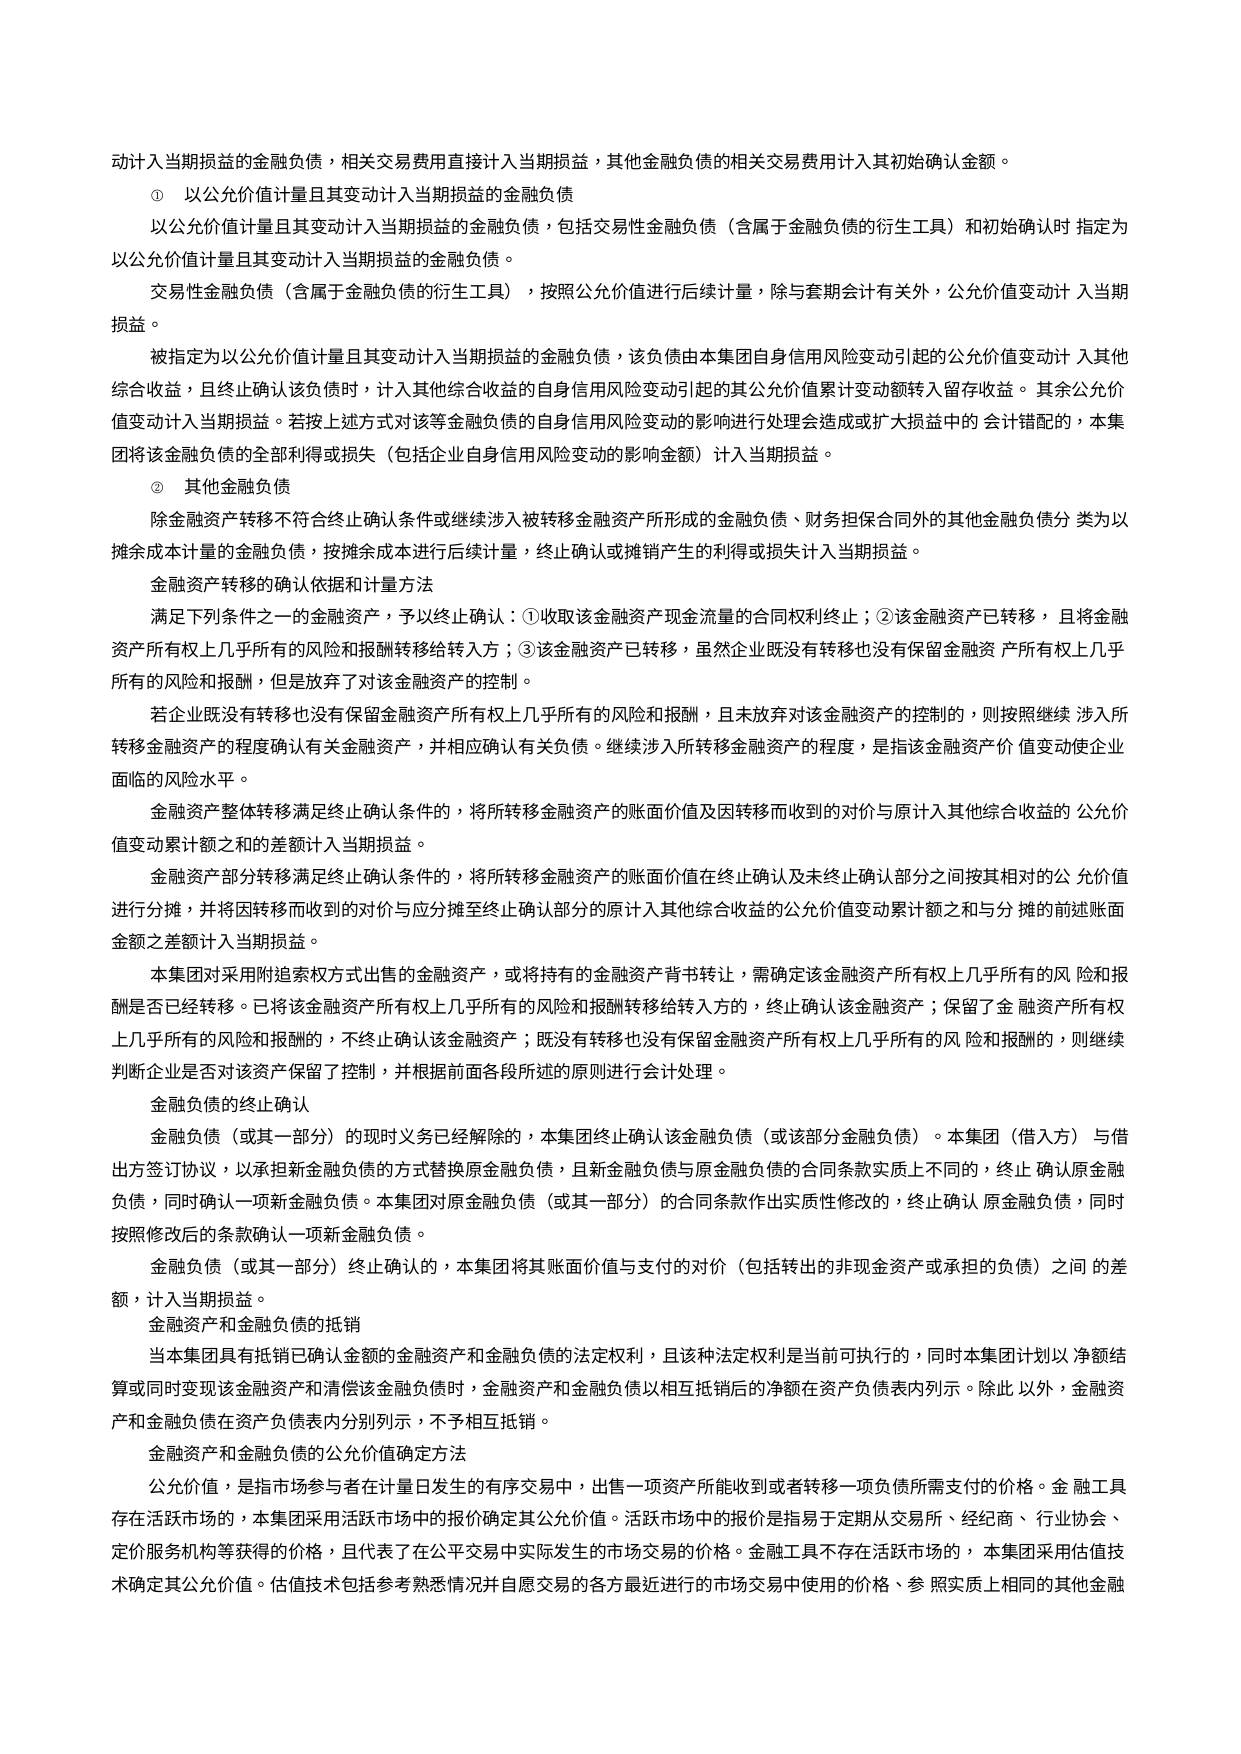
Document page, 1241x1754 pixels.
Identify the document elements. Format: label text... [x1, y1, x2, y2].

text 交易性金融负债（含属于金融负债的衍生工具），按照公允价值进行后续计量，除与套期会计有关外，公允价值变动计 入当期损益。 [111, 273, 1130, 338]
text 金融负债（或其一部分）的现时义务已经解除的，本集团终止确认该金融负债（或该部分金融负债）。本集团（借入方） 与借出方签订协议，以承担新金融负债的方式替换原金融负债，且新金融负债与原金融负债的合同条款实质上不同的，终止 确认原金融负债，同时确认一项新金融负债。本集团对原金融负债（或其一部分）的合同条款作出实质性修改的，终止确认 原金融负债，同时按照修改后的条款确认一项新金融负债。 [111, 1118, 1130, 1248]
text 金融资产整体转移满足终止确认条件的，将所转移金融资产的账面价值及因转移而收到的对价与原计入其他综合收益的 公允价值变动累计额之和的差额计入当期损益。 [111, 793, 1130, 858]
text 除金融资产转移不符合终止确认条件或继续涉入被转移金融资产所形成的金融负债、财务担保合同外的其他金融负债分 类为以摊余成本计量的金融负债，按摊余成本进行后续计量，终止确认或摊销产生的利得或损失计入当期损益。 [111, 500, 1130, 565]
text 金融资产转移的确认依据和计量方法 [111, 565, 1130, 598]
text 金融负债的终止确认 [111, 1085, 1130, 1118]
text 当本集团具有抵销已确认金额的金融资产和金融负债的法定权利，且该种法定权利是当前可执行的，同时本集团计划以 净额结算或同时变现该金融资产和清偿该金融负债时，金融资产和金融负债以相互抵销后的净额在资产负债表内列示。除此 以外，金融资产和金融负债在资产负债表内分别列示，不予相互抵销。 [111, 1337, 1130, 1434]
text 以公允价值计量且其变动计入当期损益的金融负债，包括交易性金融负债（含属于金融负债的衍生工具）和初始确认时 指定为以公允价值计量且其变动计入当期损益的金融负债。 [111, 208, 1130, 273]
text 若企业既没有转移也没有保留金融资产所有权上几乎所有的风险和报酬，且未放弃对该金融资产的控制的，则按照继续 涉入所转移金融资产的程度确认有关金融资产，并相应确认有关负债。继续涉入所转移金融资产的程度，是指该金融资产价 值变动使企业面临的风险水平。 [111, 695, 1130, 793]
text 满足下列条件之一的金融资产，予以终止确认：①收取该金融资产现金流量的合同权利终止；②该金融资产已转移， 且将金融资产所有权上几乎所有的风险和报酬转移给转入方；③该金融资产已转移，虽然企业既没有转移也没有保留金融资 产所有权上几乎所有的风险和报酬，但是放弃了对该金融资产的控制。 [111, 598, 1130, 695]
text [111, 143, 1130, 175]
text 金融资产部分转移满足终止确认条件的，将所转移金融资产的账面价值在终止确认及未终止确认部分之间按其相对的公 允价值进行分摊，并将因转移而收到的对价与应分摊至终止确认部分的原计入其他综合收益的公允价值变动累计额之和与分 摊的前述账面金额之差额计入当期损益。 [111, 858, 1130, 955]
list 以公允价值计量且其变动计入当期损益的金融负债 [111, 175, 1130, 208]
text 被指定为以公允价值计量且其变动计入当期损益的金融负债，该负债由本集团自身信用风险变动引起的公允价值变动计 入其他综合收益，且终止确认该负债时，计入其他综合收益的自身信用风险变动引起的其公允价值累计变动额转入留存收益。 其余公允价值变动计入当期损益。若按上述方式对该等金融负债的自身信用风险变动的影响进行处理会造成或扩大损益中的 会计错配的，本集团将该金融负债的全部利得或损失（包括企业自身信用风险变动的影响金额）计入当期损益。 [111, 338, 1130, 468]
text 金融负债（或其一部分）终止确认的，本集团将其账面价值与支付的对价（包括转出的非现金资产或承担的负债）之间 的差额，计入当期损益。 [111, 1248, 1130, 1313]
text 金融资产和金融负债的抵销 [111, 1313, 1130, 1337]
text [111, 1467, 1130, 1598]
list 其他金融负债 [111, 468, 1130, 500]
text 金融资产和金融负债的公允价值确定方法 [111, 1434, 1130, 1467]
text 本集团对采用附追索权方式出售的金融资产，或将持有的金融资产背书转让，需确定该金融资产所有权上几乎所有的风 险和报酬是否已经转移。已将该金融资产所有权上几乎所有的风险和报酬转移给转入方的，终止确认该金融资产；保留了金 融资产所有权上几乎所有的风险和报酬的，不终止确认该金融资产；既没有转移也没有保留金融资产所有权上几乎所有的风 险和报酬的，则继续判断企业是否对该资产保留了控制，并根据前面各段所述的原则进行会计处理。 [111, 955, 1130, 1085]
